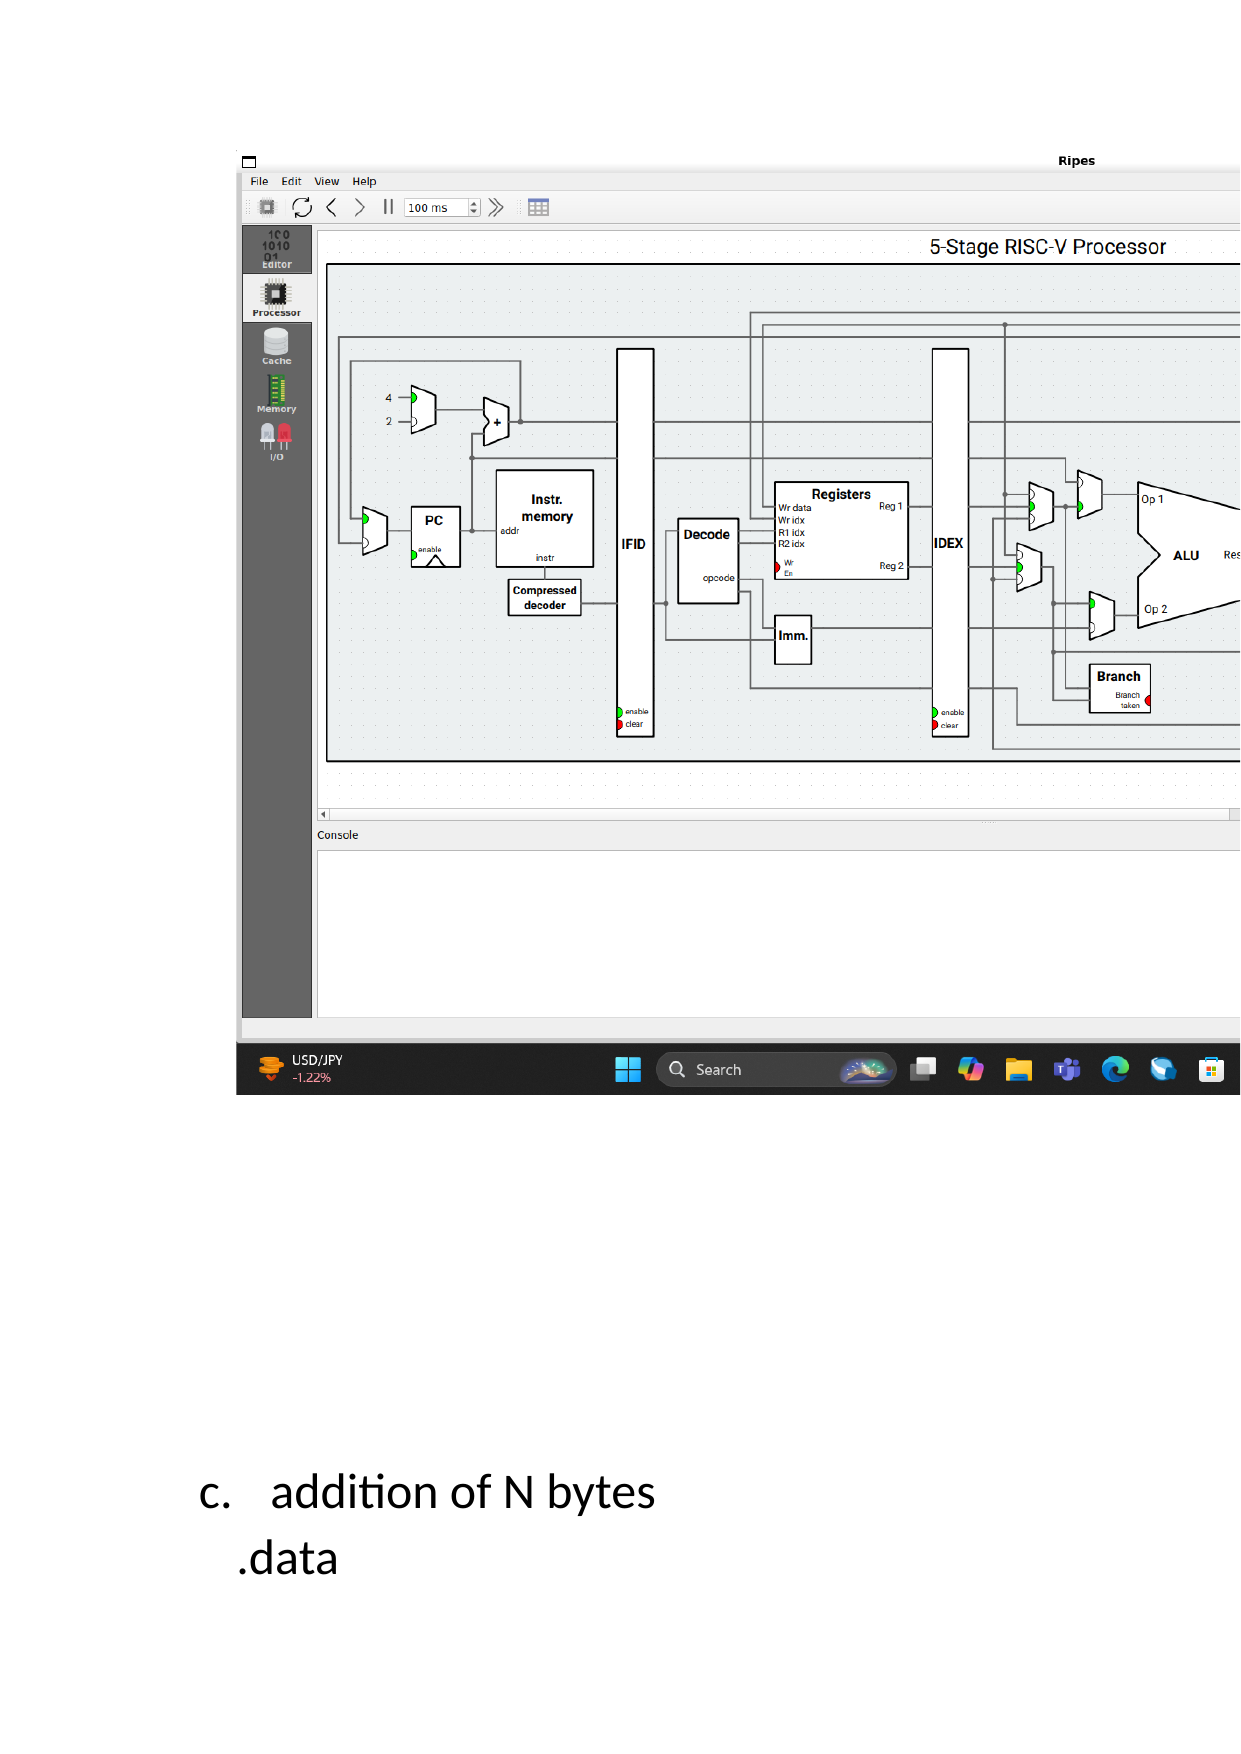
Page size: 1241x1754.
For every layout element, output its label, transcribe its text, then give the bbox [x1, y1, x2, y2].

picture [236, 150, 1241, 1095]
list .data [236, 1526, 1090, 1587]
list addition of N bytes [199, 1460, 1090, 1521]
